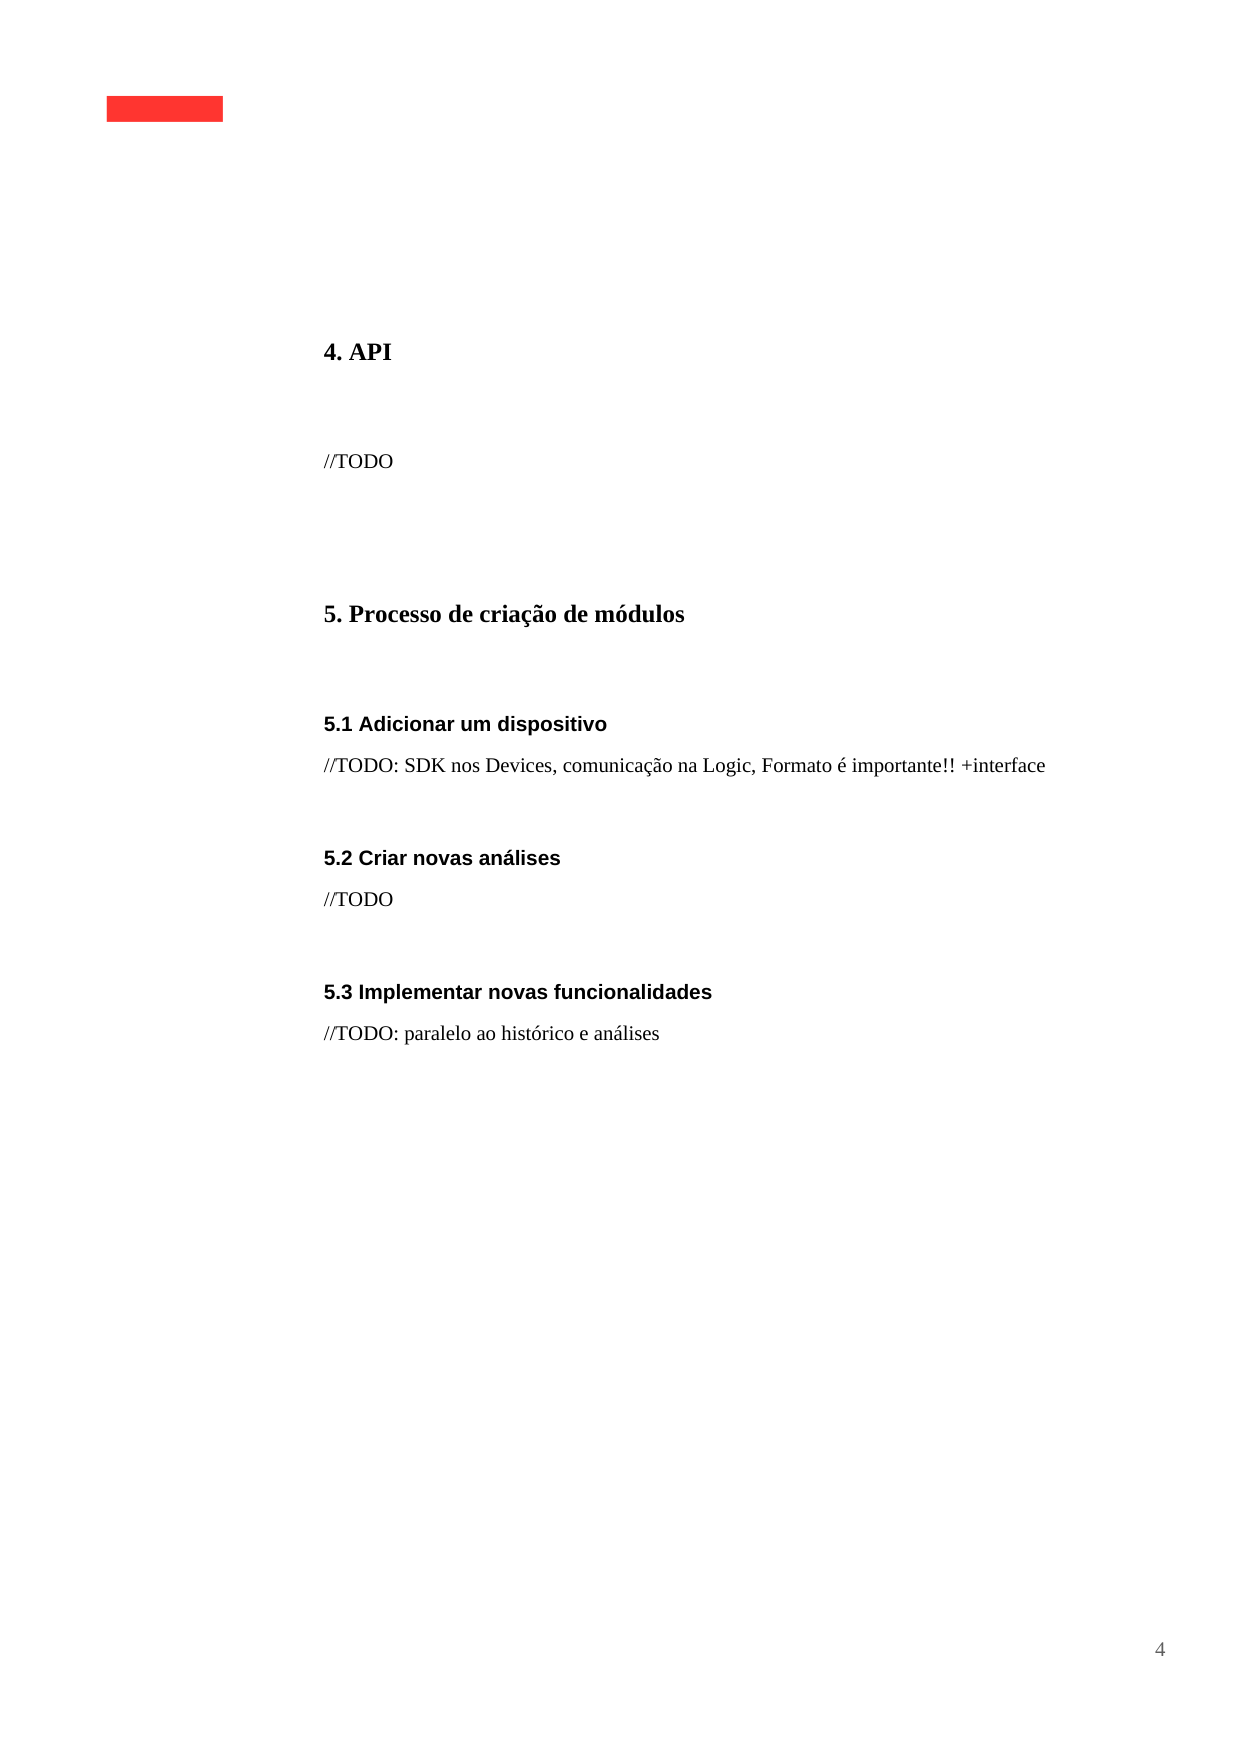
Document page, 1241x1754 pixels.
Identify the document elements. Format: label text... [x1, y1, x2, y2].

subtitle 5.2 Criar novas análises [324, 846, 1165, 870]
text //TODO: SDK nos Devices, comunicação na Logic, Formato é importante!! +interface [324, 753, 1165, 777]
text //TODO: paralelo ao histórico e análises [324, 1021, 1165, 1045]
subtitle 5. Processo de criação de módulos [324, 599, 1165, 628]
subtitle 5.3 Implementar novas funcionalidades [324, 980, 1165, 1004]
text //TODO [324, 448, 1165, 473]
text //TODO [324, 887, 1165, 911]
picture [61, 62, 249, 308]
subtitle 4. API [324, 337, 1165, 365]
subtitle 5.1 Adicionar um dispositivo [324, 712, 1165, 736]
